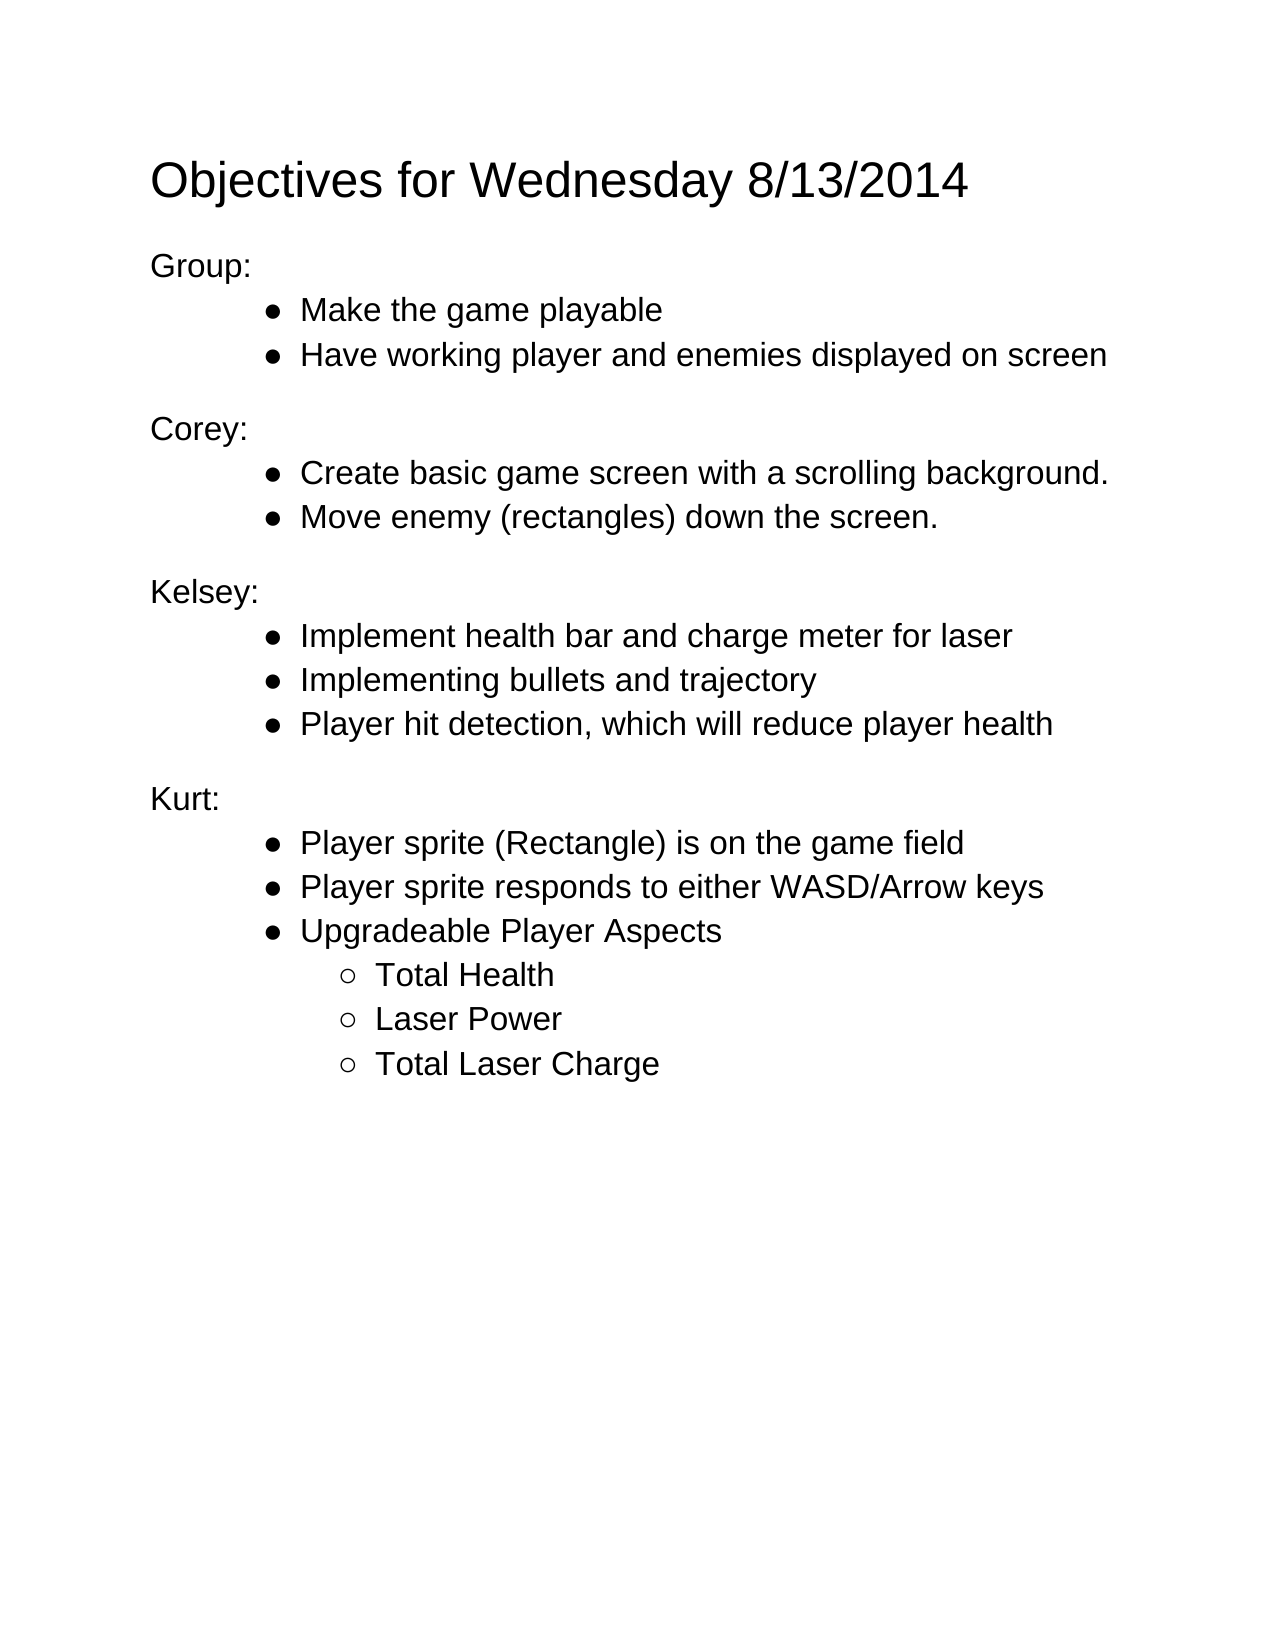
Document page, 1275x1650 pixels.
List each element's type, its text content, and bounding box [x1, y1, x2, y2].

list Have working player and enemies displayed on screen [263, 334, 1125, 373]
text Objectives for Wednesday 8/13/2014 [150, 150, 1125, 207]
list Player sprite responds to either WASD/Arrow keys [263, 867, 1125, 905]
list Player hit detection, which will reduce player health [263, 704, 1125, 743]
text Corey: [150, 409, 1125, 447]
list Move enemy (rectangles) down the screen. [263, 497, 1125, 536]
text Group: [150, 246, 1125, 285]
list Total Health [338, 955, 1125, 994]
list Implementing bullets and trajectory [263, 660, 1125, 698]
list Implement health bar and charge meter for laser [263, 616, 1125, 654]
list Laser Power [338, 999, 1125, 1038]
list Upgradeable Player Aspects [263, 911, 1125, 949]
text Kelsey: [150, 572, 1125, 610]
list Total Laser Charge [338, 1043, 1125, 1082]
list Create basic game screen with a scrolling background. [263, 453, 1125, 492]
list Make the game playable [263, 290, 1125, 329]
list Player sprite (Rectangle) is on the game field [263, 823, 1125, 861]
text Kurt: [150, 778, 1125, 817]
